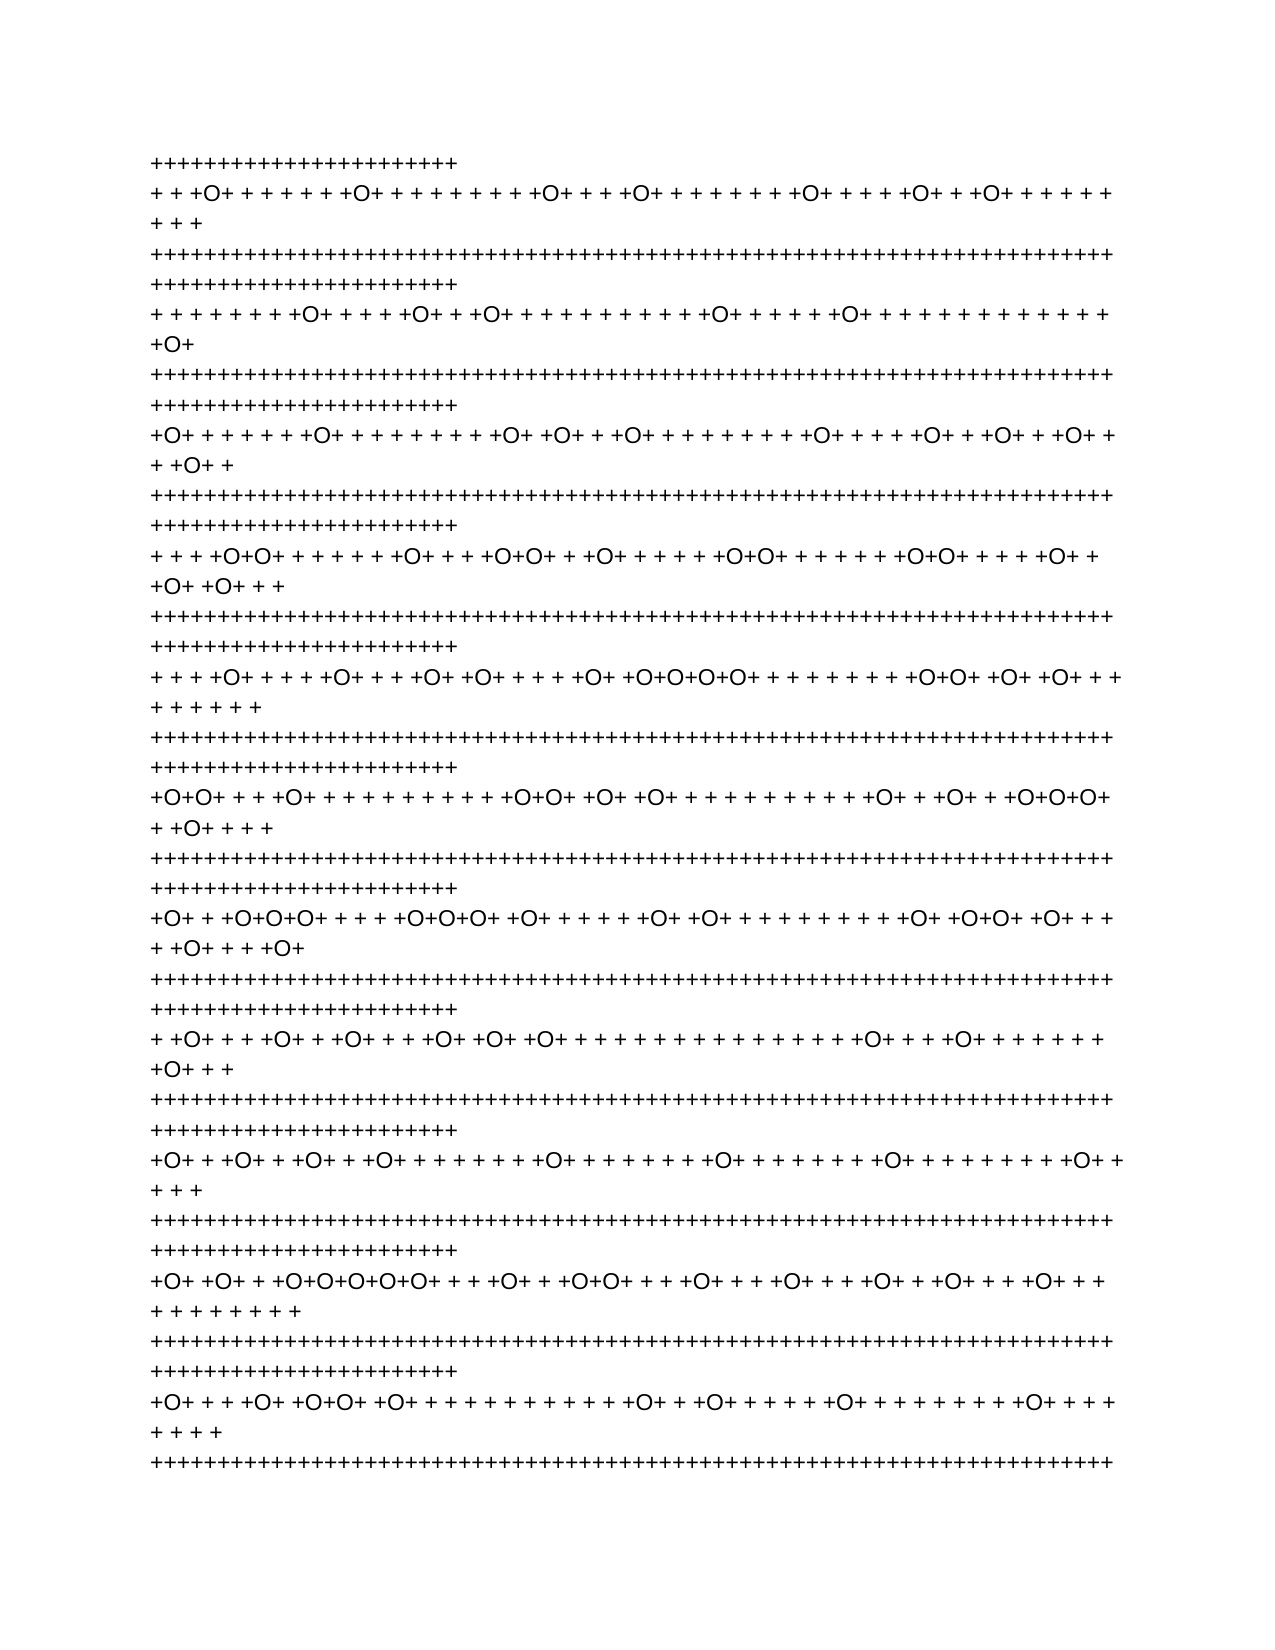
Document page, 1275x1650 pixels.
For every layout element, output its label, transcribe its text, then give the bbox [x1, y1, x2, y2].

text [150, 150, 1125, 176]
text +++++++++++++++++++++++++++++++++++++++++++++++++++++++++++++++++++++++++++++++++++++++++++++++ [150, 724, 1125, 781]
text +++++++++++++++++++++++++++++++++++++++++++++++++++++++++++++++++++++++++++++++++++++++++++++++ [150, 845, 1125, 901]
text +O+ + +O+ + +O+ + +O+ + + + + + + +O+ + + + + + + +O+ + + + + + + +O+ + + + + + + + +O+ + + + + [150, 1147, 1125, 1203]
text + +O+ + + +O+ + +O+ + + +O+ +O+ +O+ + + + + + + + + + + + + + + +O+ + + +O+ + + + + + + +O+ + + [150, 1026, 1125, 1083]
text +O+ + + +O+ +O+O+ +O+ + + + + + + + + + + +O+ + +O+ + + + + +O+ + + + + + + + +O+ + + + + + + + [150, 1388, 1125, 1445]
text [150, 1449, 1125, 1475]
text +O+ +O+ + +O+O+O+O+O+ + + +O+ + +O+O+ + + +O+ + + +O+ + + +O+ + +O+ + + +O+ + + + + + + + + + + [150, 1268, 1125, 1324]
text + + + +O+O+ + + + + + +O+ + + +O+O+ + +O+ + + + + +O+O+ + + + + + +O+O+ + + + +O+ + +O+ +O+ + + [150, 543, 1125, 599]
text +++++++++++++++++++++++++++++++++++++++++++++++++++++++++++++++++++++++++++++++++++++++++++++++ [150, 966, 1125, 1022]
text +++++++++++++++++++++++++++++++++++++++++++++++++++++++++++++++++++++++++++++++++++++++++++++++ [150, 1328, 1125, 1385]
text +++++++++++++++++++++++++++++++++++++++++++++++++++++++++++++++++++++++++++++++++++++++++++++++ [150, 1086, 1125, 1143]
text +++++++++++++++++++++++++++++++++++++++++++++++++++++++++++++++++++++++++++++++++++++++++++++++ [150, 241, 1125, 297]
text + + + +O+ + + + +O+ + + +O+ +O+ + + + +O+ +O+O+O+O+ + + + + + + + +O+O+ +O+ +O+ + + + + + + + + [150, 663, 1125, 720]
text + + +O+ + + + + + +O+ + + + + + + + +O+ + + +O+ + + + + + + +O+ + + + +O+ + +O+ + + + + + + + + [150, 180, 1125, 237]
text +O+ + +O+O+O+ + + + +O+O+O+ +O+ + + + + +O+ +O+ + + + + + + + + +O+ +O+O+ +O+ + + + +O+ + + +O+ [150, 905, 1125, 962]
text +++++++++++++++++++++++++++++++++++++++++++++++++++++++++++++++++++++++++++++++++++++++++++++++ [150, 482, 1125, 539]
text +++++++++++++++++++++++++++++++++++++++++++++++++++++++++++++++++++++++++++++++++++++++++++++++ [150, 361, 1125, 418]
text + + + + + + + +O+ + + + +O+ + +O+ + + + + + + + + + +O+ + + + + +O+ + + + + + + + + + + + + +O+ [150, 301, 1125, 358]
text +++++++++++++++++++++++++++++++++++++++++++++++++++++++++++++++++++++++++++++++++++++++++++++++ [150, 1207, 1125, 1264]
text +O+O+ + + +O+ + + + + + + + + + +O+O+ +O+ +O+ + + + + + + + + + +O+ + +O+ + +O+O+O+ + +O+ + + + [150, 784, 1125, 841]
text +++++++++++++++++++++++++++++++++++++++++++++++++++++++++++++++++++++++++++++++++++++++++++++++ [150, 603, 1125, 660]
text +O+ + + + + + +O+ + + + + + + + +O+ +O+ + +O+ + + + + + + + +O+ + + + +O+ + +O+ + +O+ + + +O+ + [150, 422, 1125, 478]
